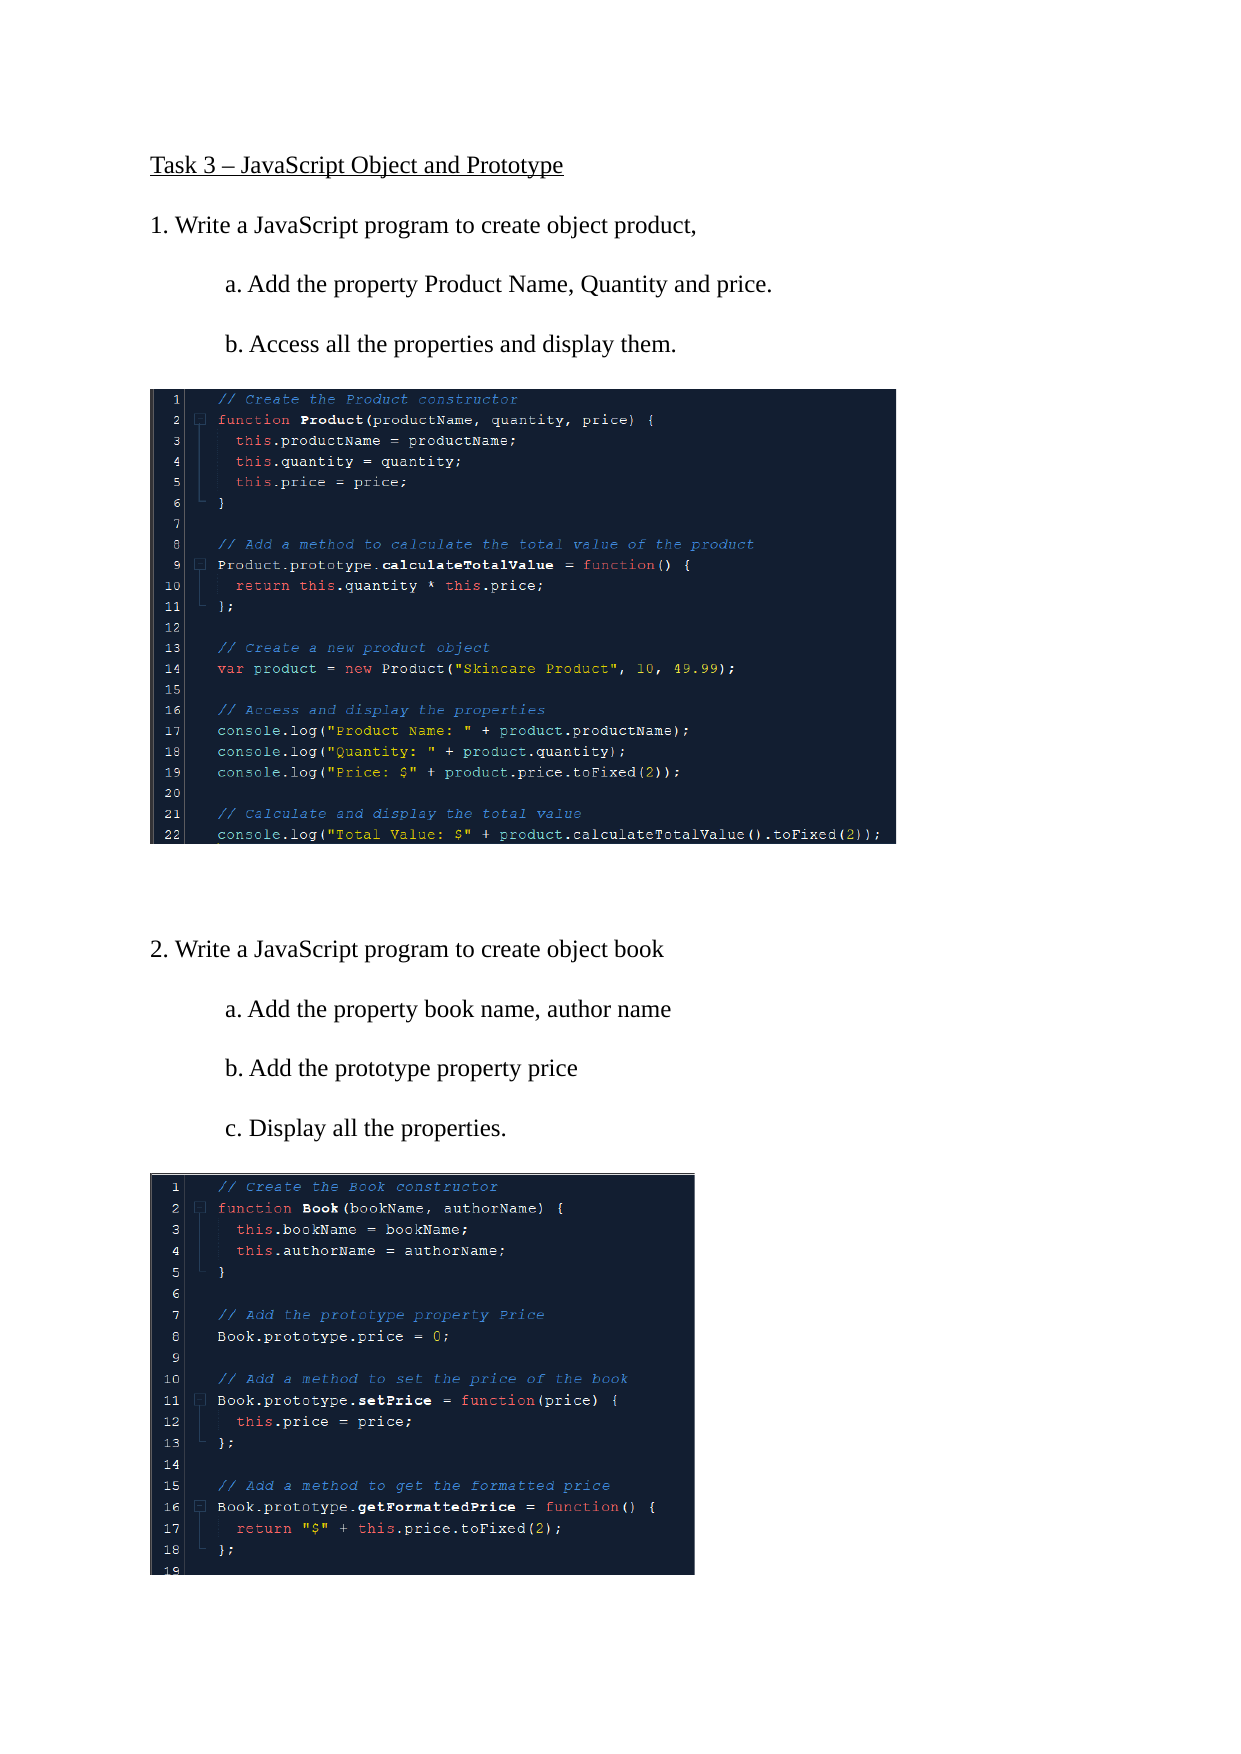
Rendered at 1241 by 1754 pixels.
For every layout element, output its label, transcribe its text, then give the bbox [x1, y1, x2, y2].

picture [150, 389, 897, 844]
text Task 3 – JavaScript Object and Prototype [150, 150, 1090, 179]
text a. Add the property book name, author name [150, 994, 1090, 1022]
text 2. Write a JavaScript program to create object book [150, 934, 1090, 963]
text a. Add the property Product Name, Quantity and price. [150, 269, 1090, 298]
text b. Add the prototype property price [150, 1053, 1090, 1082]
text 1. Write a JavaScript program to create object product, [150, 210, 1090, 238]
picture [150, 1173, 695, 1575]
text b. Access all the properties and display them. [150, 329, 1090, 358]
text c. Display all the properties. [150, 1113, 1090, 1142]
